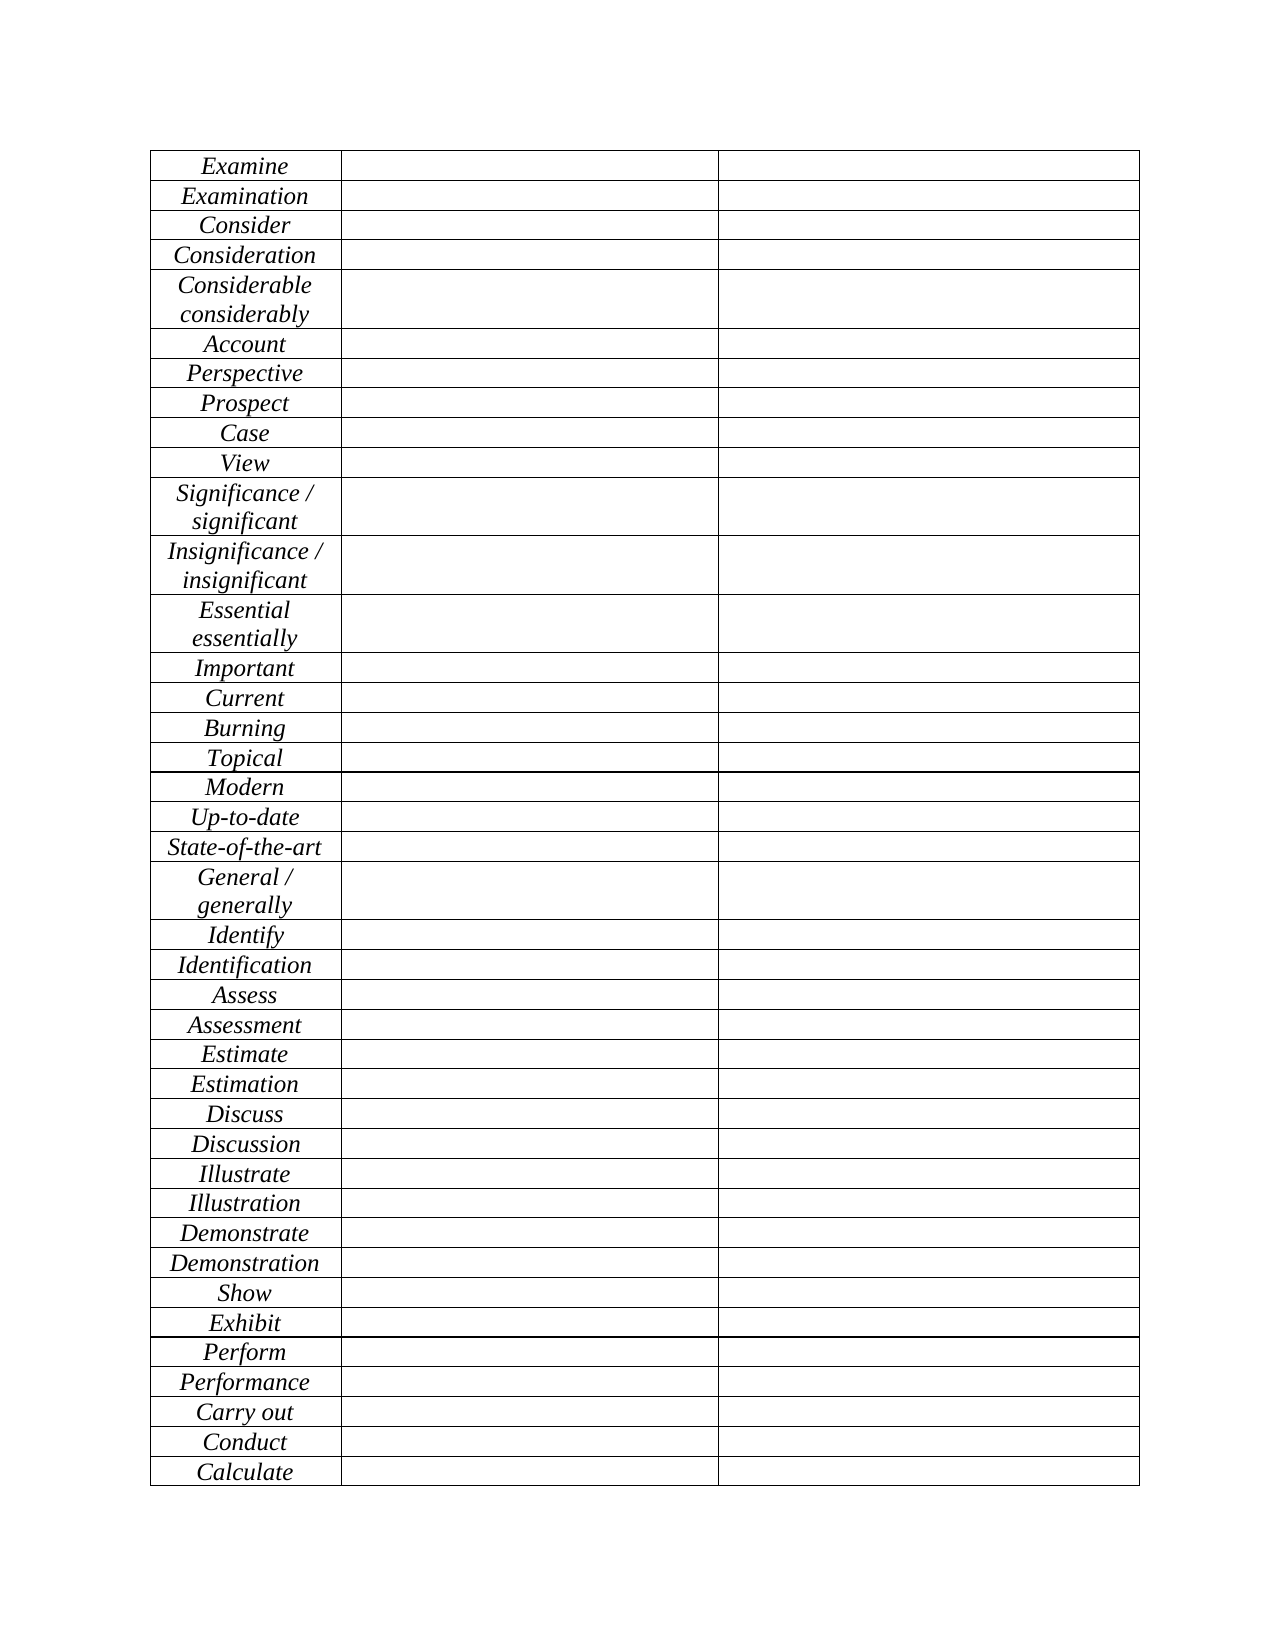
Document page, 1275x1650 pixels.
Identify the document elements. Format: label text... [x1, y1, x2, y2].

table_cell [719, 536, 1139, 594]
table_cell Considerable considerably [151, 270, 341, 328]
table_cell [719, 1338, 1139, 1366]
table_cell Consideration [151, 240, 341, 269]
table_cell [719, 329, 1139, 357]
table_cell [719, 478, 1139, 535]
table_cell [719, 1189, 1139, 1217]
table_cell [719, 359, 1139, 387]
table_cell [719, 388, 1139, 417]
table_cell [342, 1099, 718, 1128]
table_cell [342, 1278, 718, 1307]
table_cell [342, 595, 718, 652]
table_cell Illustration [151, 1189, 341, 1217]
table_cell Important [151, 653, 341, 682]
table_cell Identify [151, 920, 341, 949]
table_cell Current [151, 683, 341, 712]
table_cell [342, 418, 718, 447]
table_cell [342, 862, 718, 919]
table_cell [719, 802, 1139, 831]
table_cell [342, 743, 718, 771]
table_cell [719, 653, 1139, 682]
table_cell [719, 1308, 1139, 1336]
table_cell [342, 832, 718, 861]
table_cell [342, 536, 718, 594]
table_cell [342, 151, 718, 180]
table_cell Discuss [151, 1099, 341, 1128]
table_cell [342, 211, 718, 239]
table_cell [719, 773, 1139, 801]
table_cell [342, 1338, 718, 1366]
table_cell [719, 920, 1139, 949]
table_cell [719, 1427, 1139, 1456]
table_cell [342, 329, 718, 357]
table_cell Carry out [151, 1397, 341, 1426]
table_cell [342, 653, 718, 682]
table_cell [719, 743, 1139, 771]
table_cell [719, 950, 1139, 979]
table_cell [342, 802, 718, 831]
table_cell [719, 832, 1139, 861]
table_cell Discussion [151, 1129, 341, 1158]
table_cell [719, 595, 1139, 652]
table_cell Modern [151, 773, 341, 801]
table_cell Perform [151, 1338, 341, 1366]
table_cell [342, 270, 718, 328]
table_cell Essential essentially [151, 595, 341, 652]
table_cell Calculate [151, 1457, 341, 1485]
table_cell Topical [151, 743, 341, 771]
table_cell Assessment [151, 1010, 341, 1038]
table_cell [342, 240, 718, 269]
table_cell [342, 1159, 718, 1187]
table_cell [342, 1069, 718, 1098]
table_cell [342, 1397, 718, 1426]
table_cell [719, 1069, 1139, 1098]
table_cell Estimate [151, 1040, 341, 1068]
table_cell [719, 1159, 1139, 1187]
table_cell [342, 478, 718, 535]
table_cell [719, 1218, 1139, 1247]
table_cell [342, 1218, 718, 1247]
table_cell Case [151, 418, 341, 447]
table_cell [719, 240, 1139, 269]
table_cell [342, 920, 718, 949]
table_cell Estimation [151, 1069, 341, 1098]
table_cell Illustrate [151, 1159, 341, 1187]
table_cell Consider [151, 211, 341, 239]
table_cell [719, 1367, 1139, 1396]
table_cell General / generally [151, 862, 341, 919]
table_cell [342, 359, 718, 387]
table_cell [342, 1010, 718, 1038]
table_cell [719, 713, 1139, 742]
table_cell [342, 1308, 718, 1336]
table_cell [719, 862, 1139, 919]
table_cell [719, 448, 1139, 477]
table_cell [719, 1457, 1139, 1485]
table_cell [342, 1189, 718, 1217]
table_cell [719, 181, 1139, 209]
table_cell [342, 1367, 718, 1396]
table_cell [342, 181, 718, 209]
table_cell [719, 1248, 1139, 1277]
table_cell Prospect [151, 388, 341, 417]
table_cell [342, 388, 718, 417]
table_cell Up-to-date [151, 802, 341, 831]
table_cell [342, 1427, 718, 1456]
table_cell [342, 980, 718, 1009]
table_cell Exhibit [151, 1308, 341, 1336]
table_cell [719, 211, 1139, 239]
table_cell [342, 950, 718, 979]
table_cell Account [151, 329, 341, 357]
table_cell [342, 1040, 718, 1068]
table_cell [719, 1040, 1139, 1068]
table_cell Significance / significant [151, 478, 341, 535]
table_cell Demonstrate [151, 1218, 341, 1247]
table_cell View [151, 448, 341, 477]
table_cell [342, 448, 718, 477]
table_cell [342, 1248, 718, 1277]
table_cell [342, 683, 718, 712]
table_cell Perspective [151, 359, 341, 387]
table_cell [342, 1457, 718, 1485]
table_cell [719, 270, 1139, 328]
table_cell Identification [151, 950, 341, 979]
table_cell Examination [151, 181, 341, 209]
table_cell Show [151, 1278, 341, 1307]
table_cell State-of-the-art [151, 832, 341, 861]
table_cell [719, 1129, 1139, 1158]
table_cell Examine [151, 151, 341, 180]
table_cell Insignificance / insignificant [151, 536, 341, 594]
table_cell Burning [151, 713, 341, 742]
table_cell Performance [151, 1367, 341, 1396]
table_cell [719, 418, 1139, 447]
table_cell [342, 1129, 718, 1158]
table_cell Assess [151, 980, 341, 1009]
table_cell Conduct [151, 1427, 341, 1456]
table_cell [719, 1278, 1139, 1307]
table_cell [719, 1010, 1139, 1038]
table_cell [719, 980, 1139, 1009]
table_cell [719, 151, 1139, 180]
table_cell [719, 1099, 1139, 1128]
table_cell [342, 713, 718, 742]
table_cell [719, 683, 1139, 712]
table_cell [719, 1397, 1139, 1426]
table_cell Demonstration [151, 1248, 341, 1277]
table_cell [342, 773, 718, 801]
